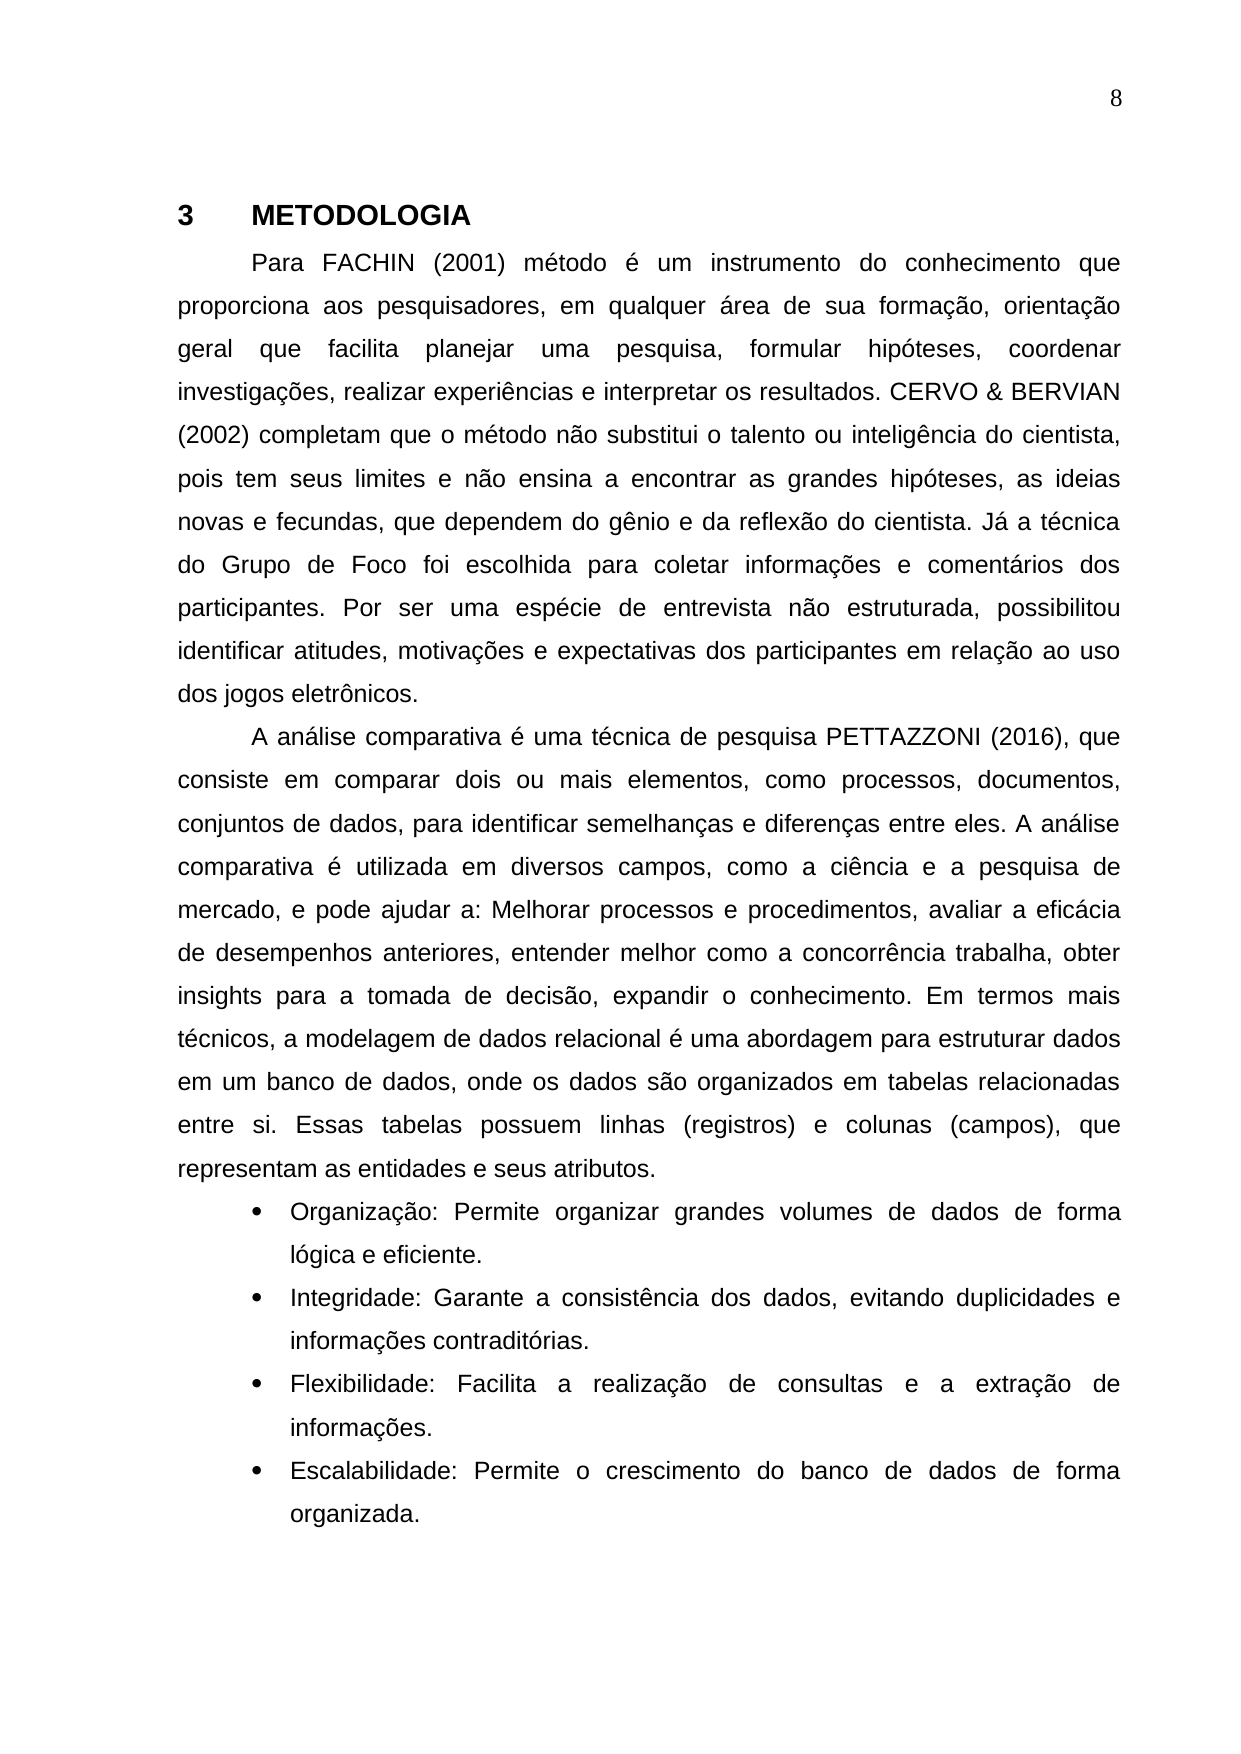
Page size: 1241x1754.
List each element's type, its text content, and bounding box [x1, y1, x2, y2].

list Escalabilidade: Permite o crescimento do banco de dados de forma organizada. [252, 1456, 1122, 1528]
list Flexibilidade: Facilita a realização de consultas e a extração de informações. [252, 1369, 1122, 1441]
list Integridade: Garante a consistência dos dados, evitando duplicidades e informações contraditórias. [252, 1283, 1122, 1355]
subtitle METODOLOGIA [177, 198, 1122, 231]
text A análise comparativa é uma técnica de pesquisa PETTAZZONI (2016), que consiste em comparar dois ou mais elementos, como processos, documentos, conjuntos de dados, para identificar semelhanças e diferenças entre eles. A análise comparativa é utilizada em diversos campos, como a ciência e a pesquisa de mercado, e pode ajudar a: Melhorar processos e procedimentos, avaliar a eficácia de desempenhos anteriores, entender melhor como a concorrência trabalha, obter insights para a tomada de decisão, expandir o conhecimento. Em termos mais técnicos, a modelagem de dados relacional é uma abordagem para estruturar dados em um banco de dados, onde os dados são organizados em tabelas relacionadas entre si. Essas tabelas possuem linhas (registros) e colunas (campos), que representam as entidades e seus atributos. [177, 722, 1122, 1182]
list Organização: Permite organizar grandes volumes de dados de forma lógica e eficiente. [252, 1197, 1122, 1269]
text Para FACHIN (2001) método é um instrumento do conhecimento que proporciona aos pesquisadores, em qualquer área de sua formação, orientação geral que facilita planejar uma pesquisa, formular hipóteses, coordenar investigações, realizar experiências e interpretar os resultados. CERVO & BERVIAN (2002) completam que o método não substitui o talento ou inteligência do cientista, pois tem seus limites e não ensina a encontrar as grandes hipóteses, as ideias novas e fecundas, que dependem do gênio e da reflexão do cientista. Já a técnica do Grupo de Foco foi escolhida para coletar informações e comentários dos participantes. Por ser uma espécie de entrevista não estruturada, possibilitou identificar atitudes, motivações e expectativas dos participantes em relação ao uso dos jogos eletrônicos. [177, 248, 1122, 708]
